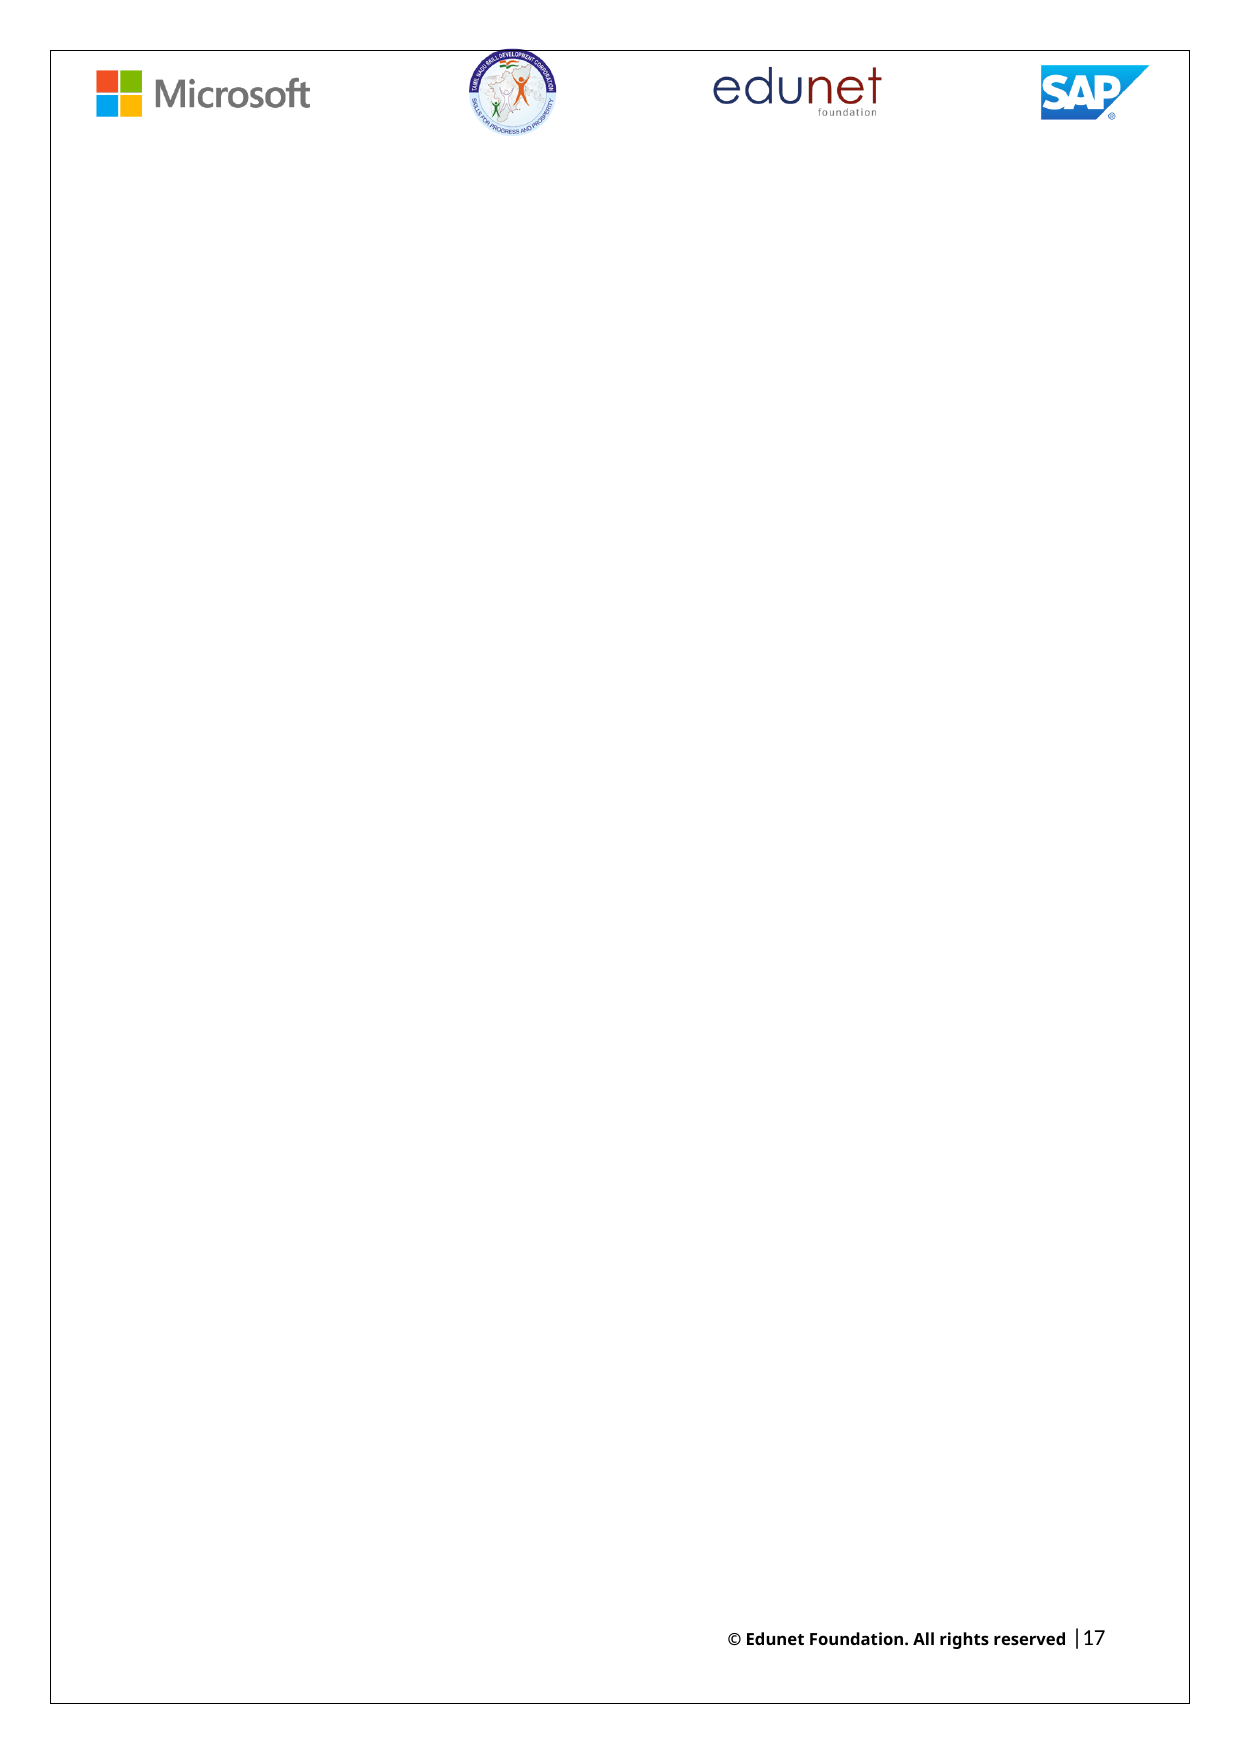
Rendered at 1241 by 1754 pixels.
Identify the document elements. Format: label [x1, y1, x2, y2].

picture [466, 51, 558, 137]
picture [1039, 63, 1151, 121]
picture [91, 65, 316, 121]
picture [706, 60, 889, 122]
picture [466, 45, 558, 50]
